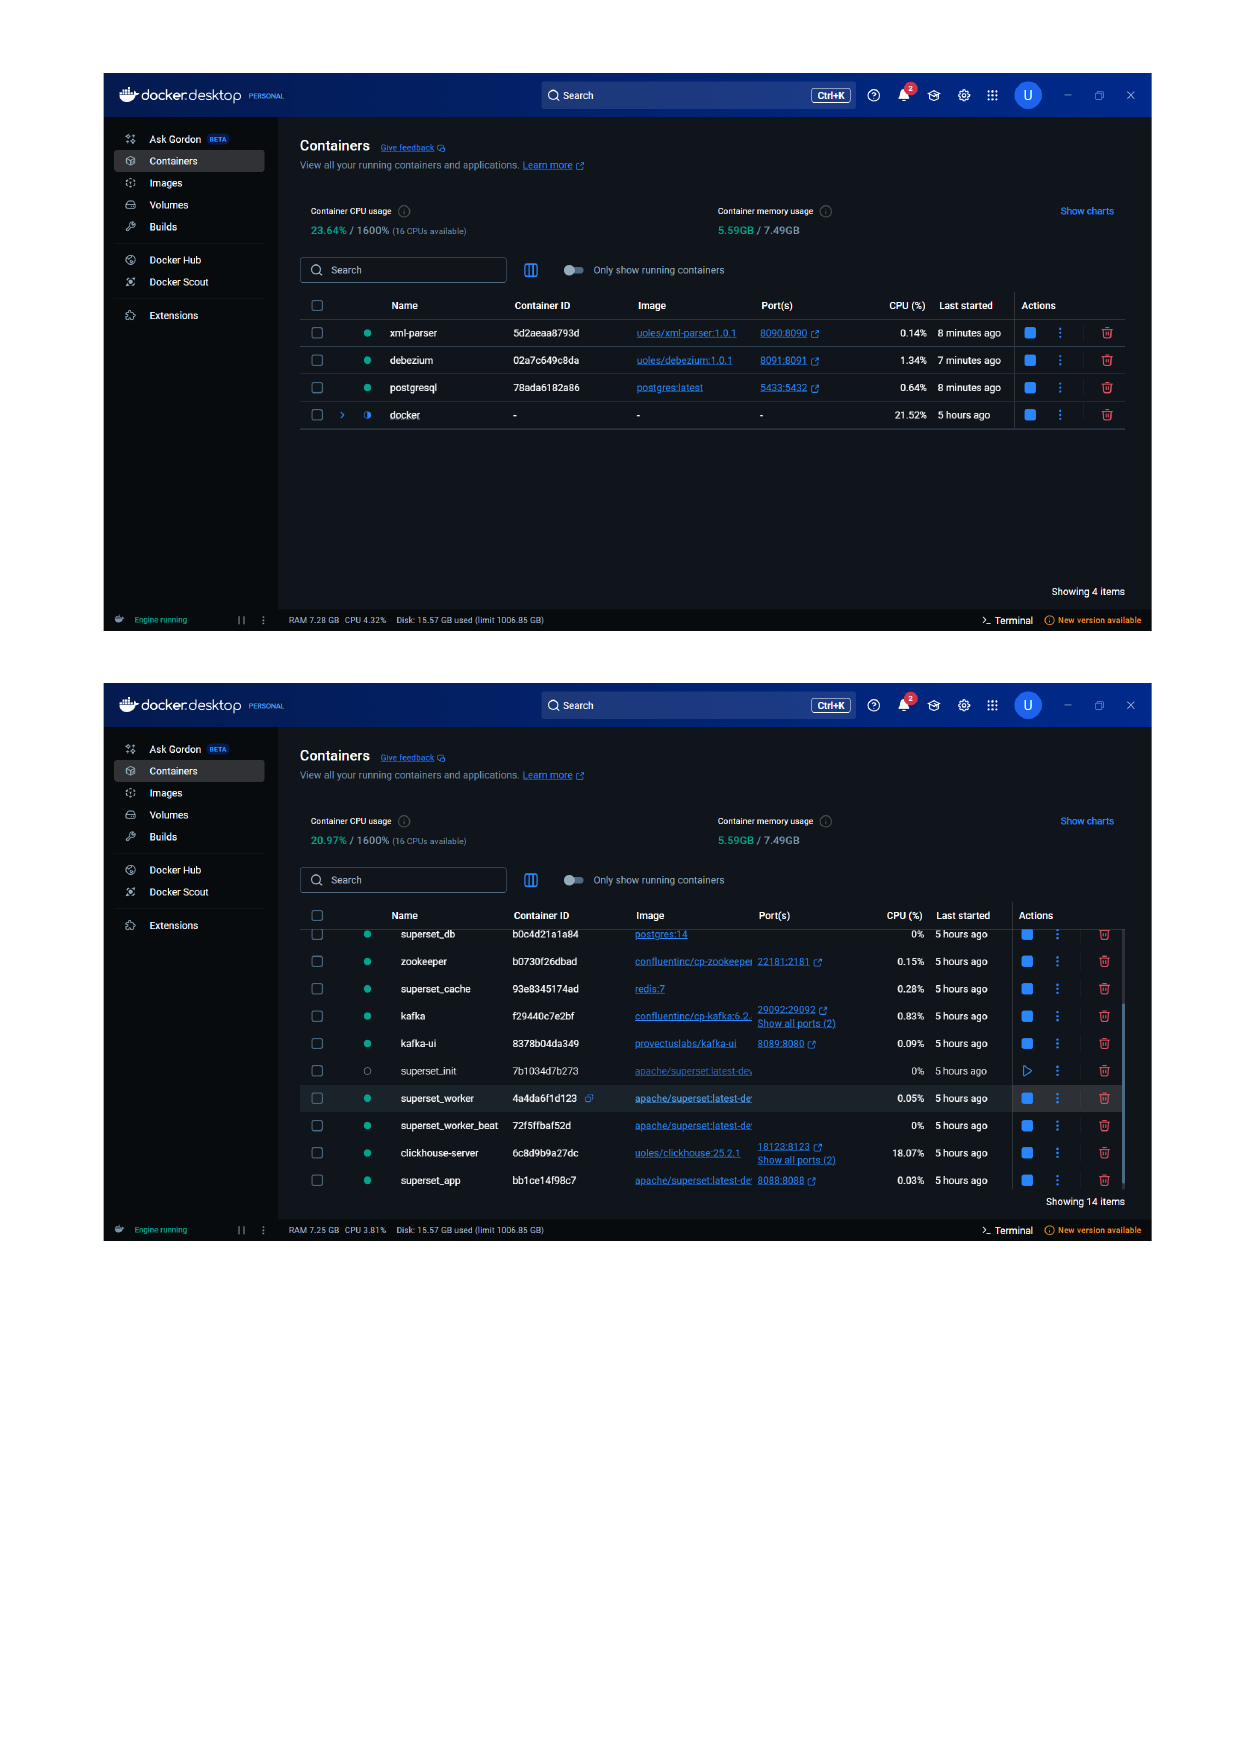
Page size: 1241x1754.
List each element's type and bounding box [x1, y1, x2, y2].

picture [103, 73, 1152, 631]
picture [103, 683, 1152, 1241]
